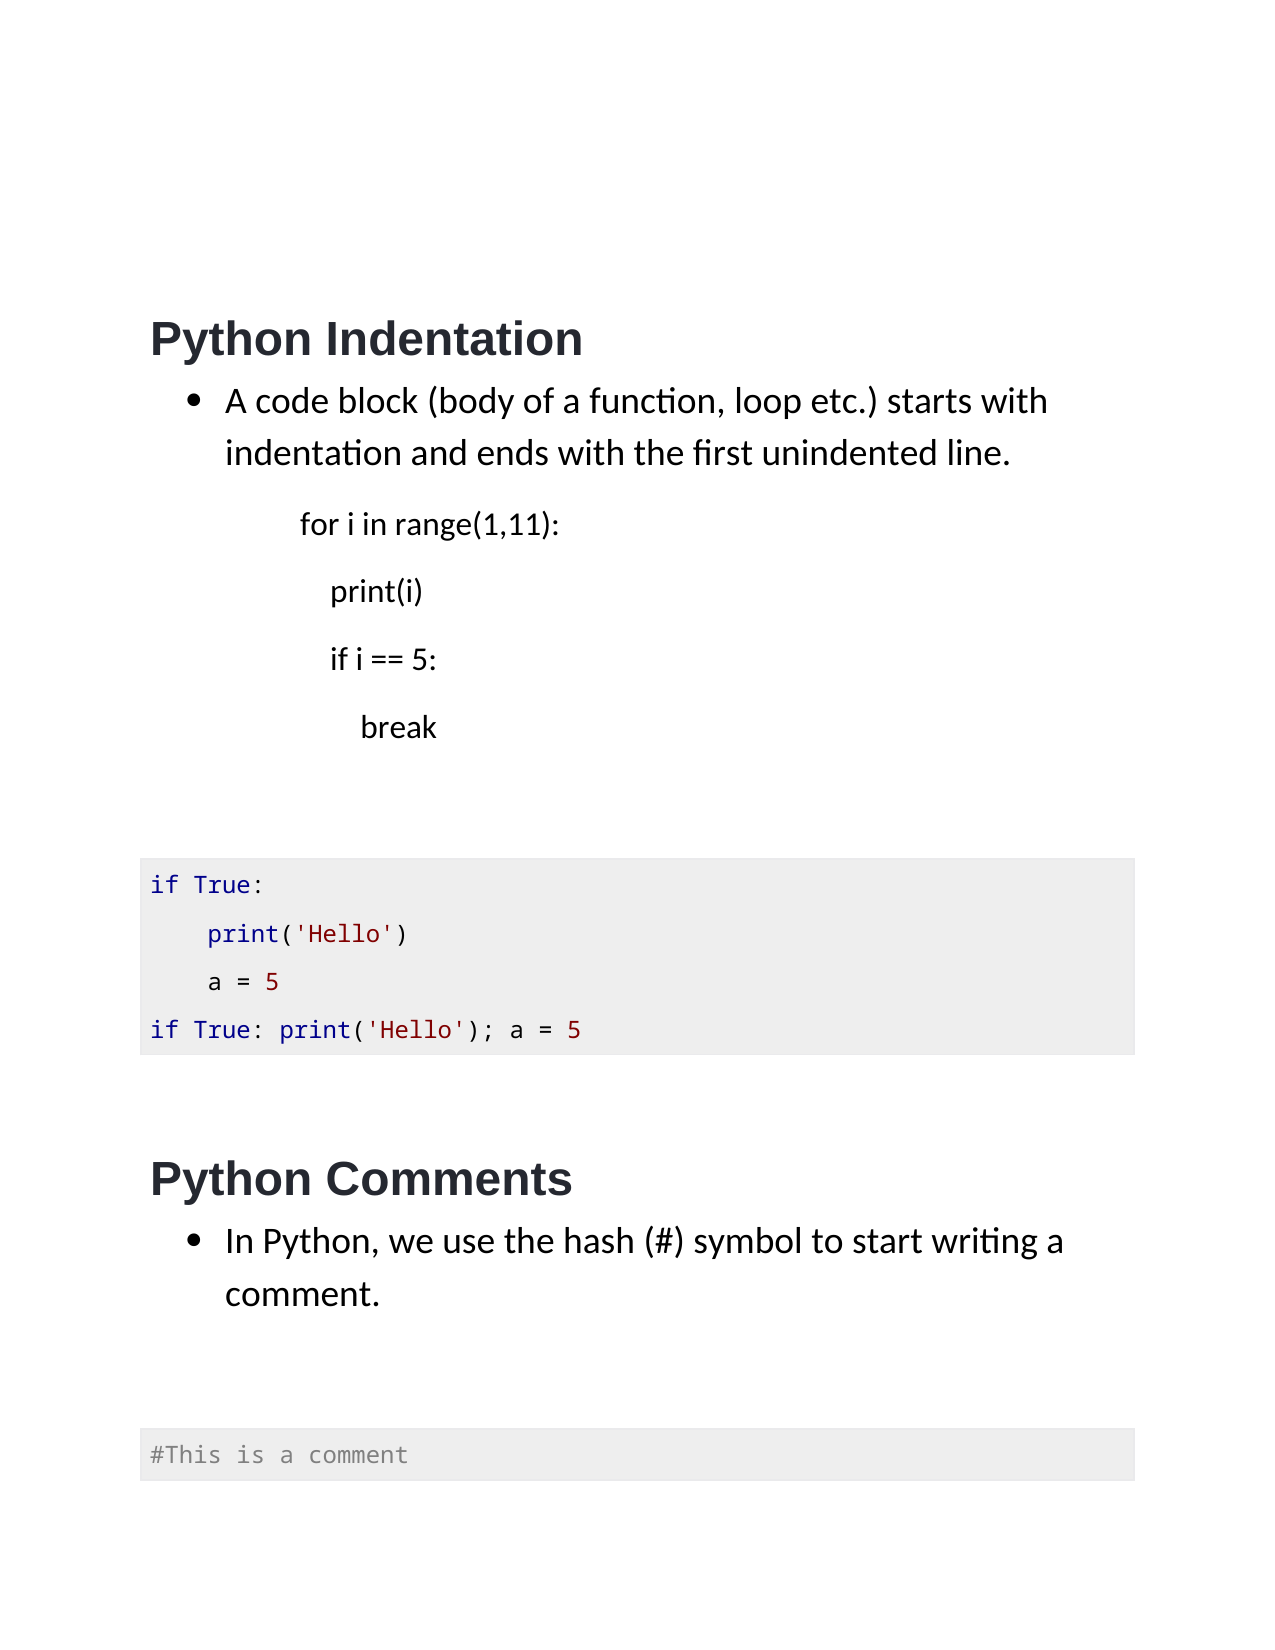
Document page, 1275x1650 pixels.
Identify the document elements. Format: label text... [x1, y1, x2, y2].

text print(i) [300, 570, 1125, 611]
subtitle Python Indentation [150, 310, 1125, 365]
text break [300, 706, 1125, 746]
text if True: print('Hello'); a = 5 [142, 1003, 1133, 1054]
list In Python, we use the hash (#) symbol to start writing a comment. [187, 1217, 1125, 1315]
text if True: [142, 860, 1133, 901]
text print('Hello') [142, 907, 1133, 949]
list A code block (body of a function, loop etc.) starts with indentation and ends with the first unindented line. [187, 377, 1125, 475]
text a = 5 [142, 955, 1133, 997]
text #This is a comment [142, 1430, 1133, 1479]
text if i == 5: [300, 638, 1125, 679]
subtitle Python Comments [150, 1151, 1125, 1206]
text for i in range(1,11): [300, 503, 1125, 543]
